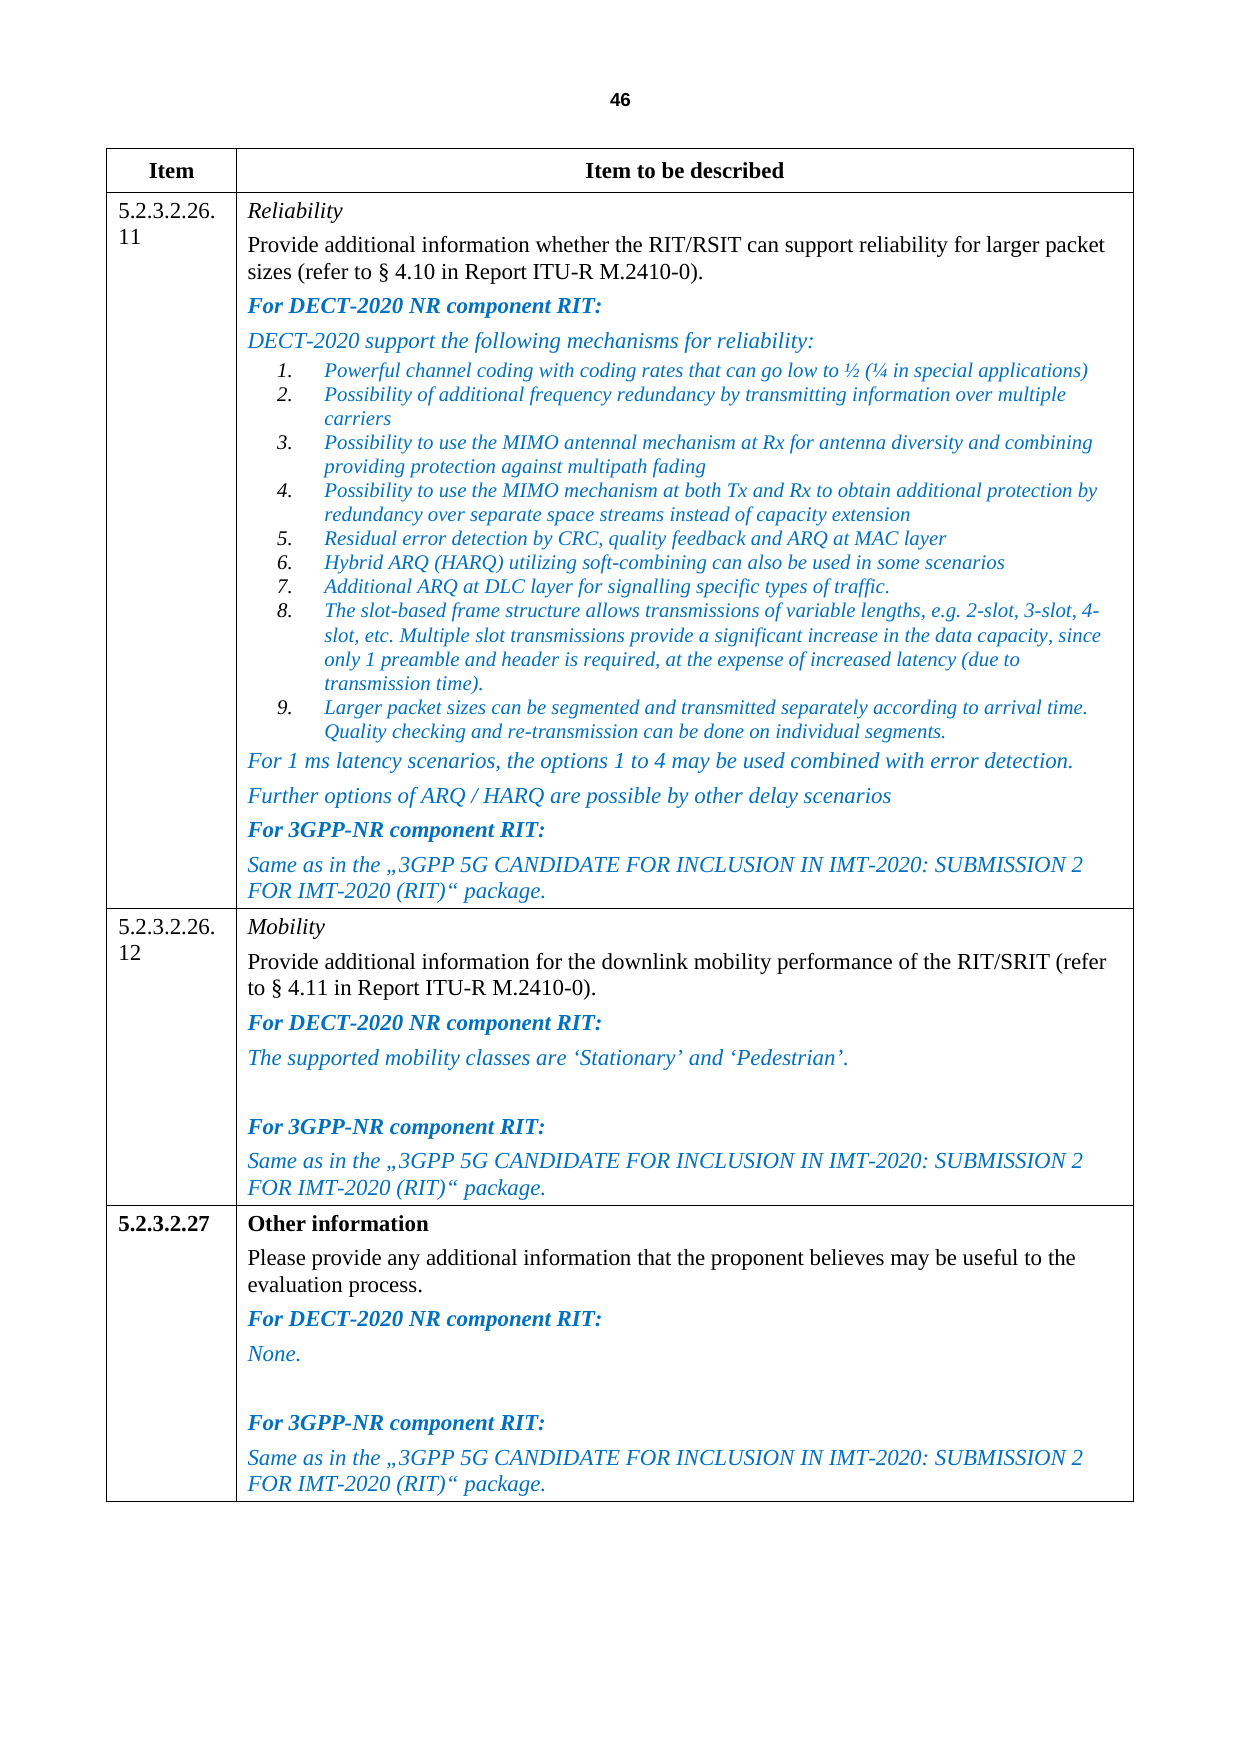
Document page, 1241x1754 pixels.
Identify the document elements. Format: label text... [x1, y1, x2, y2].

table_cell 5.2.3.2.26.12 [107, 909, 236, 1204]
table_cell Mobility Provide additional information for the downlink mobility performance of the RIT/SRIT (refer to § 4.11 in Report ITU-R M.2410-0). For DECT-2020 NR component RIT: The supported mobility classes are ‘Stationary’ and ‘Pedestrian’. For 3GPP-NR component RIT: Same as in the „3GPP 5G CANDIDATE FOR INCLUSION IN IMT-2020: SUBMISSION 2 FOR IMT-2020 (RIT)“ package. [237, 909, 1133, 1204]
table_cell Other information Please provide any additional information that the proponent believes may be useful to the evaluation process. For DECT-2020 NR component RIT: None. For 3GPP-NR component RIT: Same as in the „3GPP 5G CANDIDATE FOR INCLUSION IN IMT-2020: SUBMISSION 2 FOR IMT-2020 (RIT)“ package. [237, 1206, 1133, 1501]
table_cell 5.2.3.2.27 [107, 1206, 236, 1501]
table_header Item [107, 149, 236, 192]
table_cell Reliability Provide additional information whether the RIT/RSIT can support reliability for larger packet sizes (refer to § 4.10 in Report ITU-R M.2410-0). For DECT-2020 NR component RIT: DECT-2020 support the following mechanisms for reliability: Powerful channel coding with coding rates that can go low to ½ (¼ in special applications) Possibility of additional frequency redundancy by transmitting information over multiple carriers Possibility to use the MIMO antennal mechanism at Rx for antenna diversity and combining providing protection against multipath fading Possibility to use the MIMO mechanism at both Tx and Rx to obtain additional protection by redundancy over separate space streams instead of capacity extension Residual error detection by CRC, quality feedback and ARQ at MAC layer Hybrid ARQ (HARQ) utilizing soft-combining can also be used in some scenarios Additional ARQ at DLC layer for signalling specific types of traffic. The slot-based frame structure allows transmissions of variable lengths, e.g. 2-slot, 3-slot, 4-slot, etc. Multiple slot transmissions provide a significant increase in the data capacity, since only 1 preamble and header is required, at the expense of increased latency (due to transmission time). Larger packet sizes can be segmented and transmitted separately according to arrival time. Quality checking and re-transmission can be done on individual segments. For 1 ms latency scenarios, the options 1 to 4 may be used combined with error detection. Further options of ARQ / HARQ are possible by other delay scenarios For 3GPP-NR component RIT: Same as in the „3GPP 5G CANDIDATE FOR INCLUSION IN IMT-2020: SUBMISSION 2 FOR IMT-2020 (RIT)“ package. [237, 193, 1133, 908]
table_header Item to be described [237, 149, 1133, 192]
table_cell 5.2.3.2.26.11 [107, 193, 236, 908]
